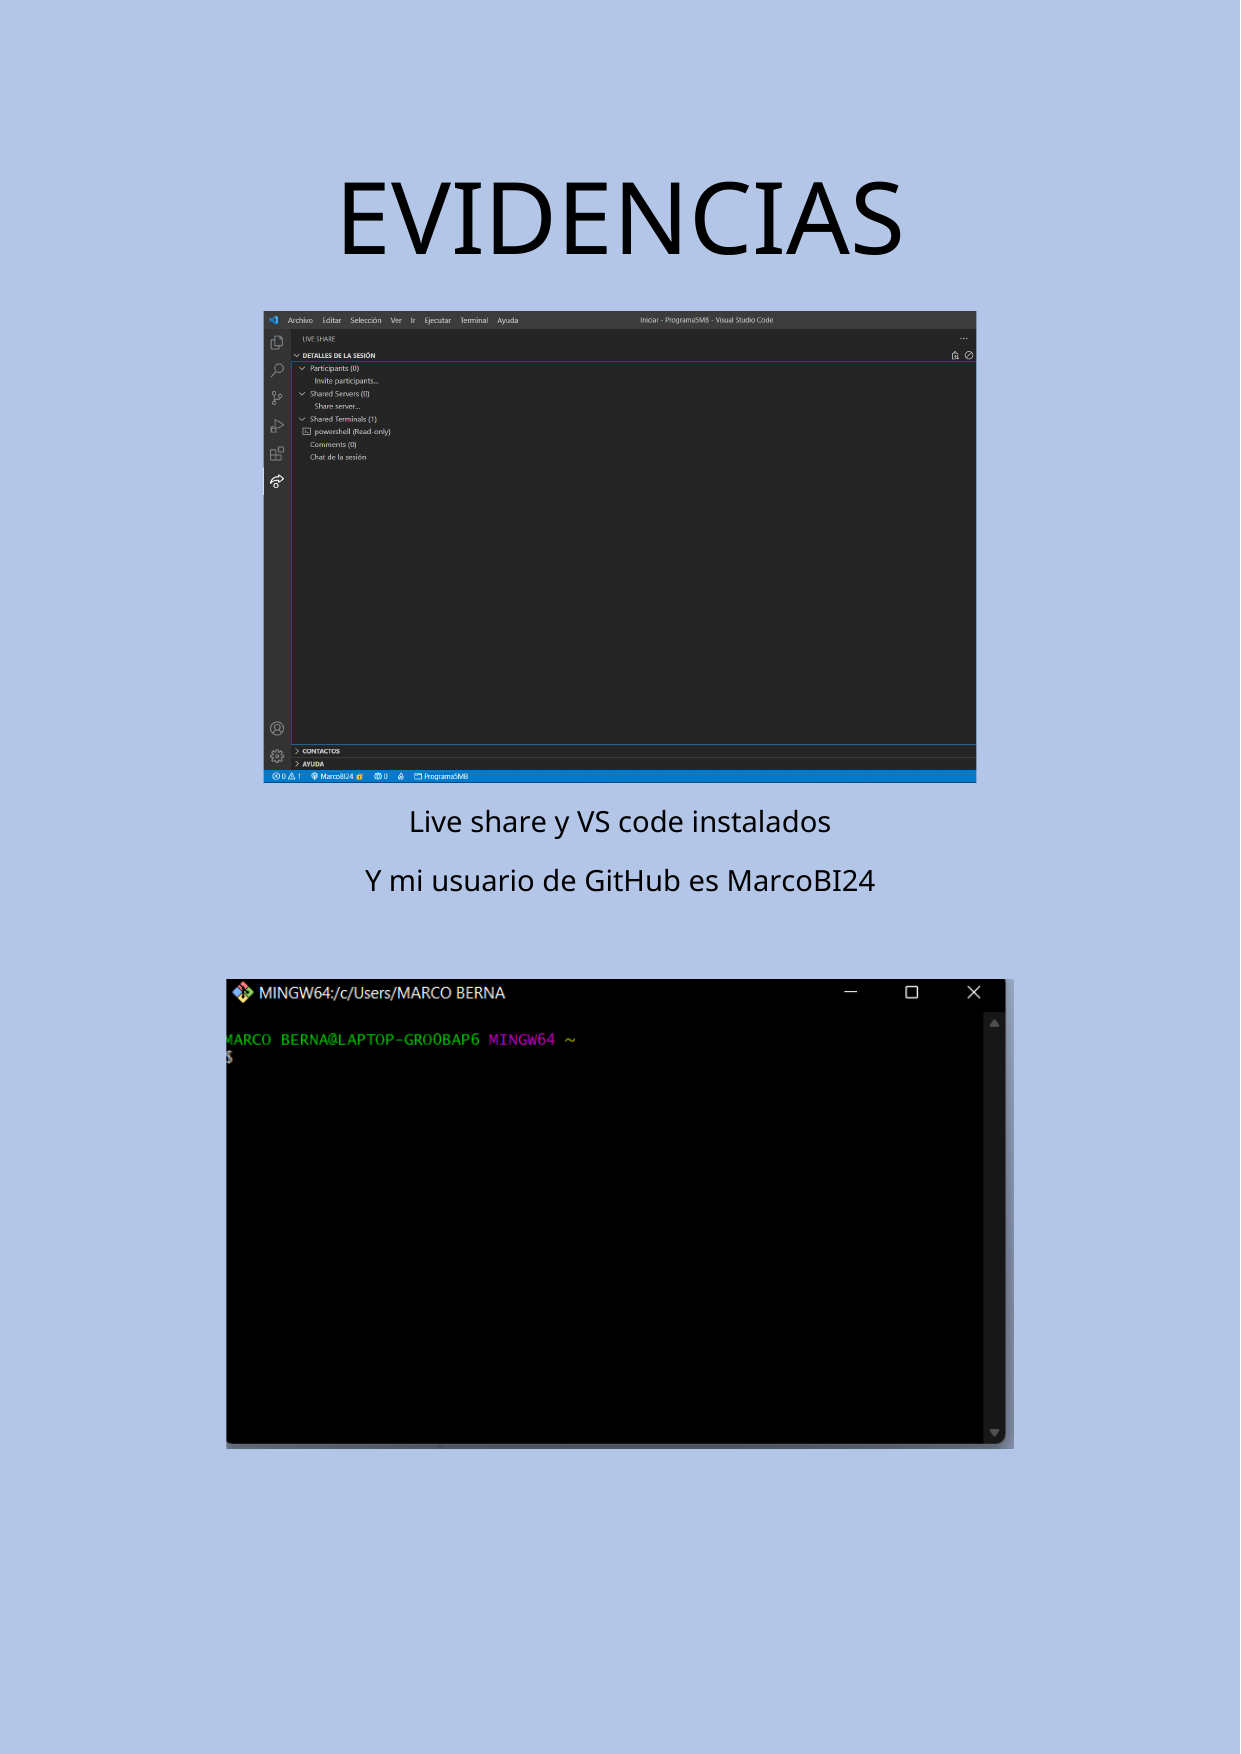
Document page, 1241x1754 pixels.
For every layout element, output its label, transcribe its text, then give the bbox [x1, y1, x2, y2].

picture [226, 979, 1014, 1449]
text Y mi usuario de GitHub es MarcoBI24 [177, 861, 1063, 900]
picture [263, 311, 977, 783]
text Live share y VS code instalados [177, 801, 1063, 841]
text EVIDENCIAS [177, 148, 1063, 284]
